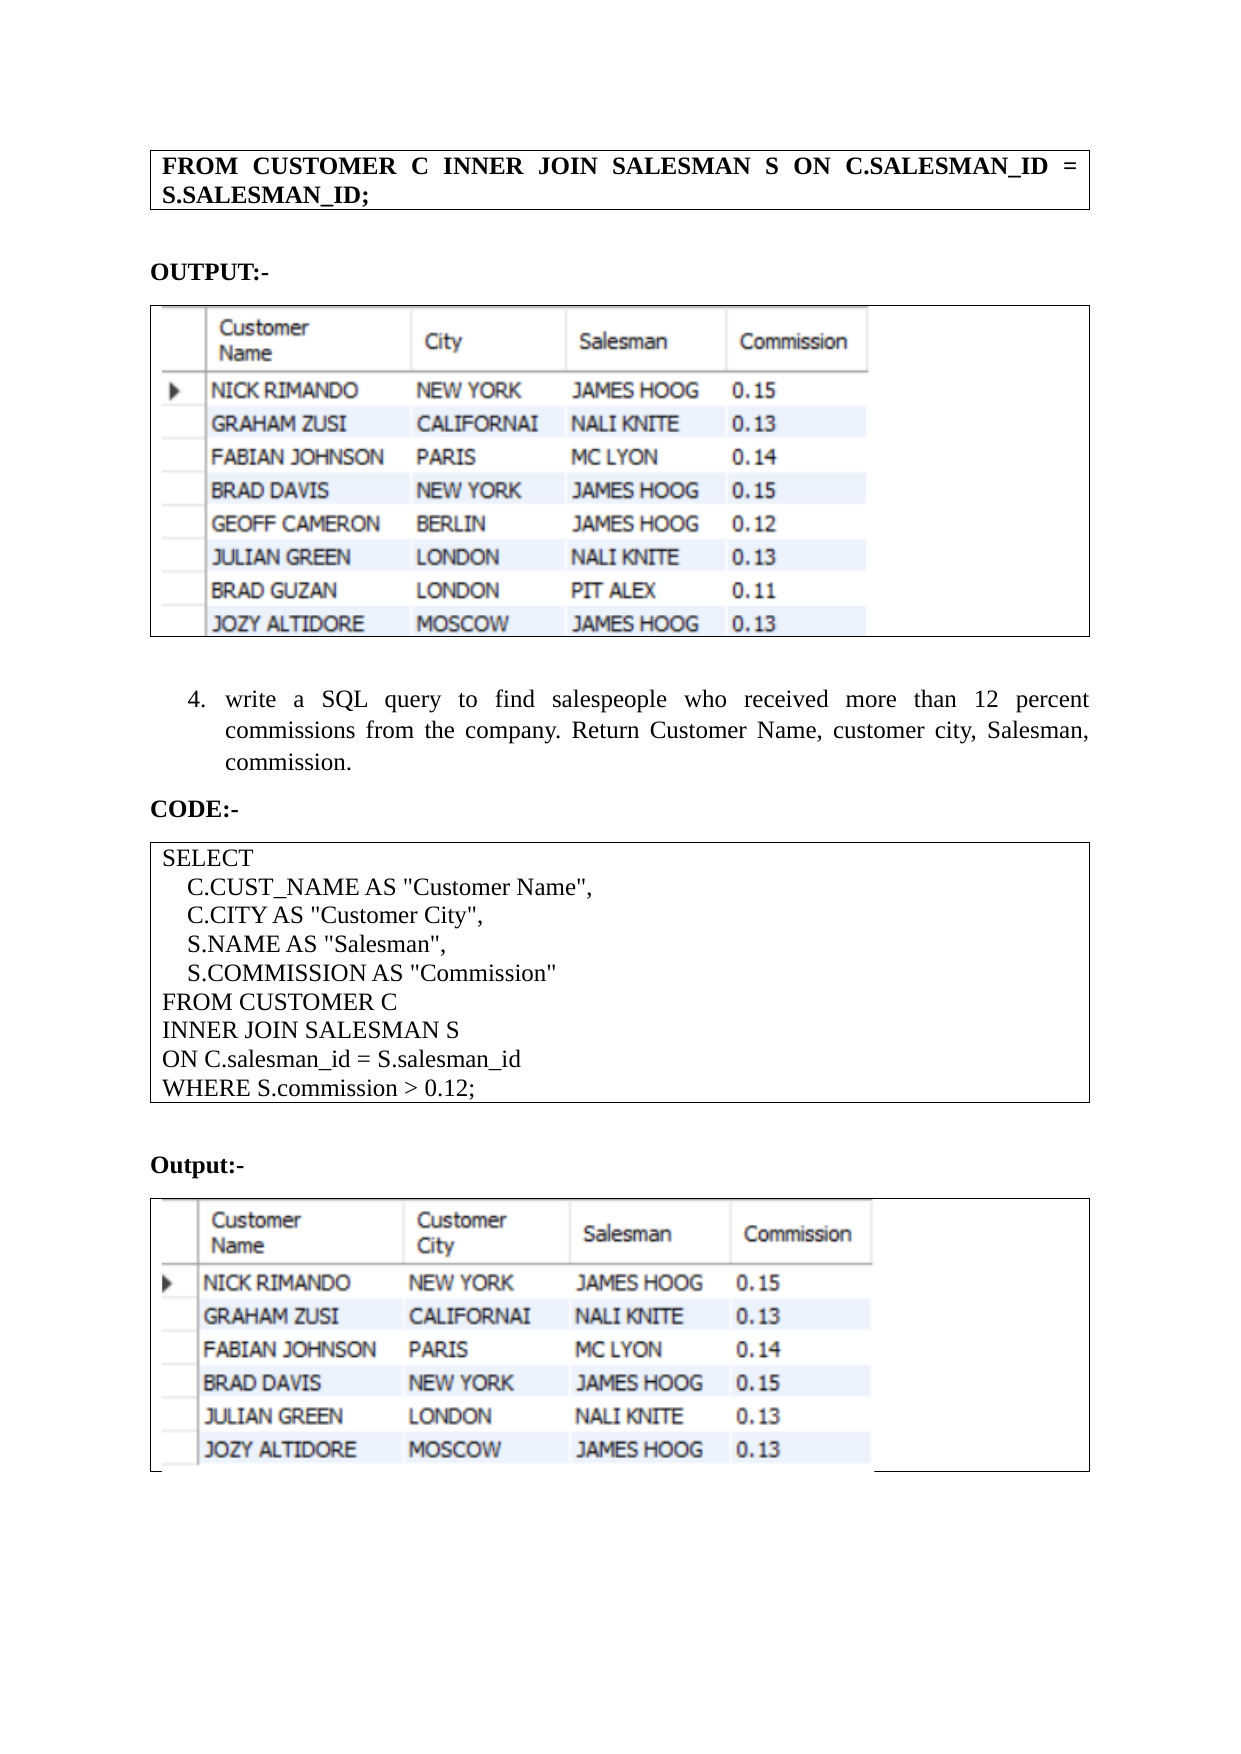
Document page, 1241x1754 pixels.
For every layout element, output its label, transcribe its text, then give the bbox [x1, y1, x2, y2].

text Output:- [150, 1151, 1090, 1179]
picture [161, 1199, 875, 1472]
table_header [151, 306, 161, 636]
picture [161, 306, 870, 636]
table_header [875, 1199, 1089, 1471]
table_header SELECT C.CUST_NAME AS "Customer Name", C.CITY AS "Customer City", S.NAME AS "Salesman", S.COMMISSION AS "Commission" FROM CUSTOMER C INNER JOIN SALESMAN S ON C.salesman_id = S.salesman_id WHERE S.commission > 0.12; [151, 843, 1089, 1102]
table_header [870, 306, 1089, 636]
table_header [151, 151, 1089, 208]
text OUTPUT:- [150, 257, 1090, 286]
text CODE:- [150, 794, 1090, 823]
table_header [151, 1199, 161, 1471]
list write a SQL query to find salespeople who received more than 12 percent commissions from the company. Return Customer Name, customer city, Salesman, commission. [187, 684, 1090, 775]
